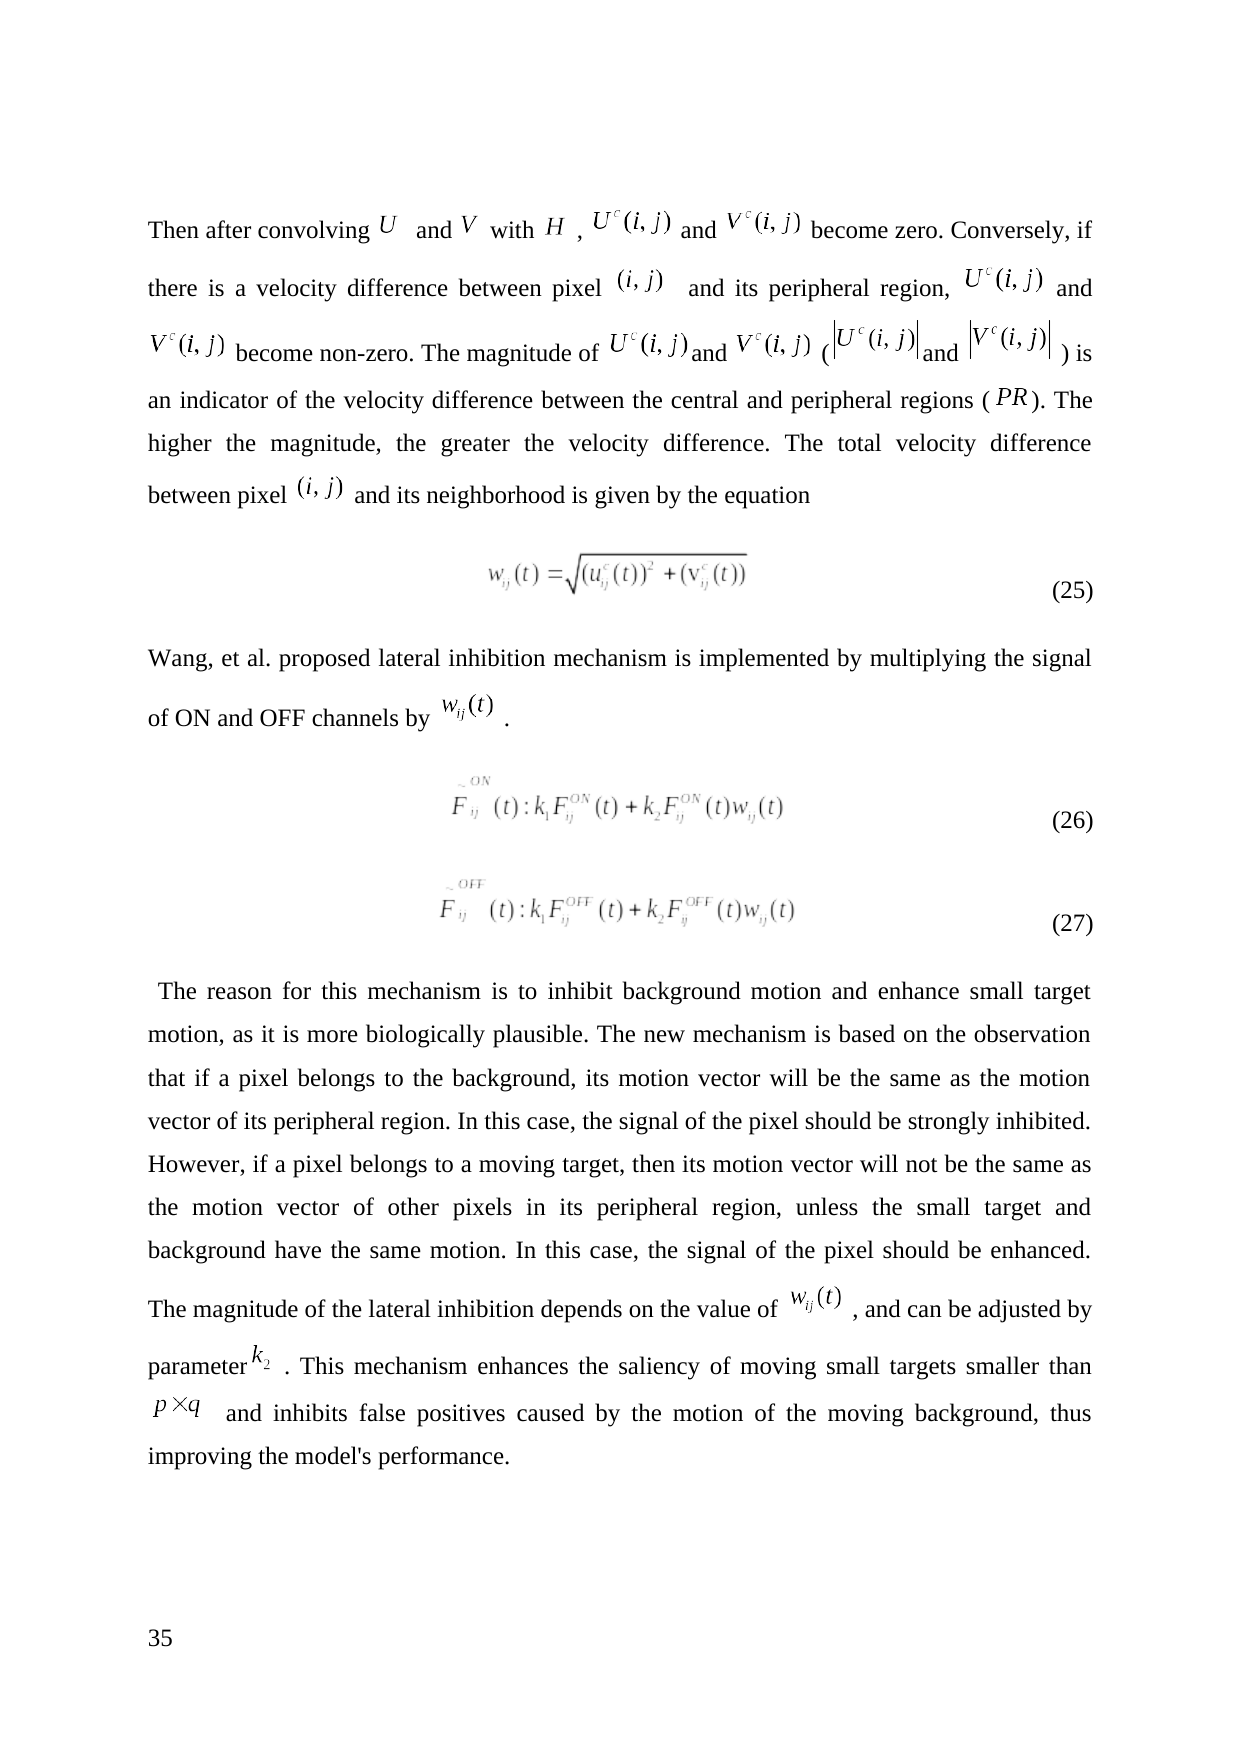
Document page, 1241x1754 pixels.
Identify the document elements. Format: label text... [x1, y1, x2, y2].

text (27) [148, 873, 1093, 937]
text Wang, et al. proposed lateral inhibition mechanism is implemented by multiplying the signal of ON and OFF channels by . [148, 643, 1093, 731]
text (25) [148, 549, 1093, 604]
text (26) [148, 771, 1093, 834]
